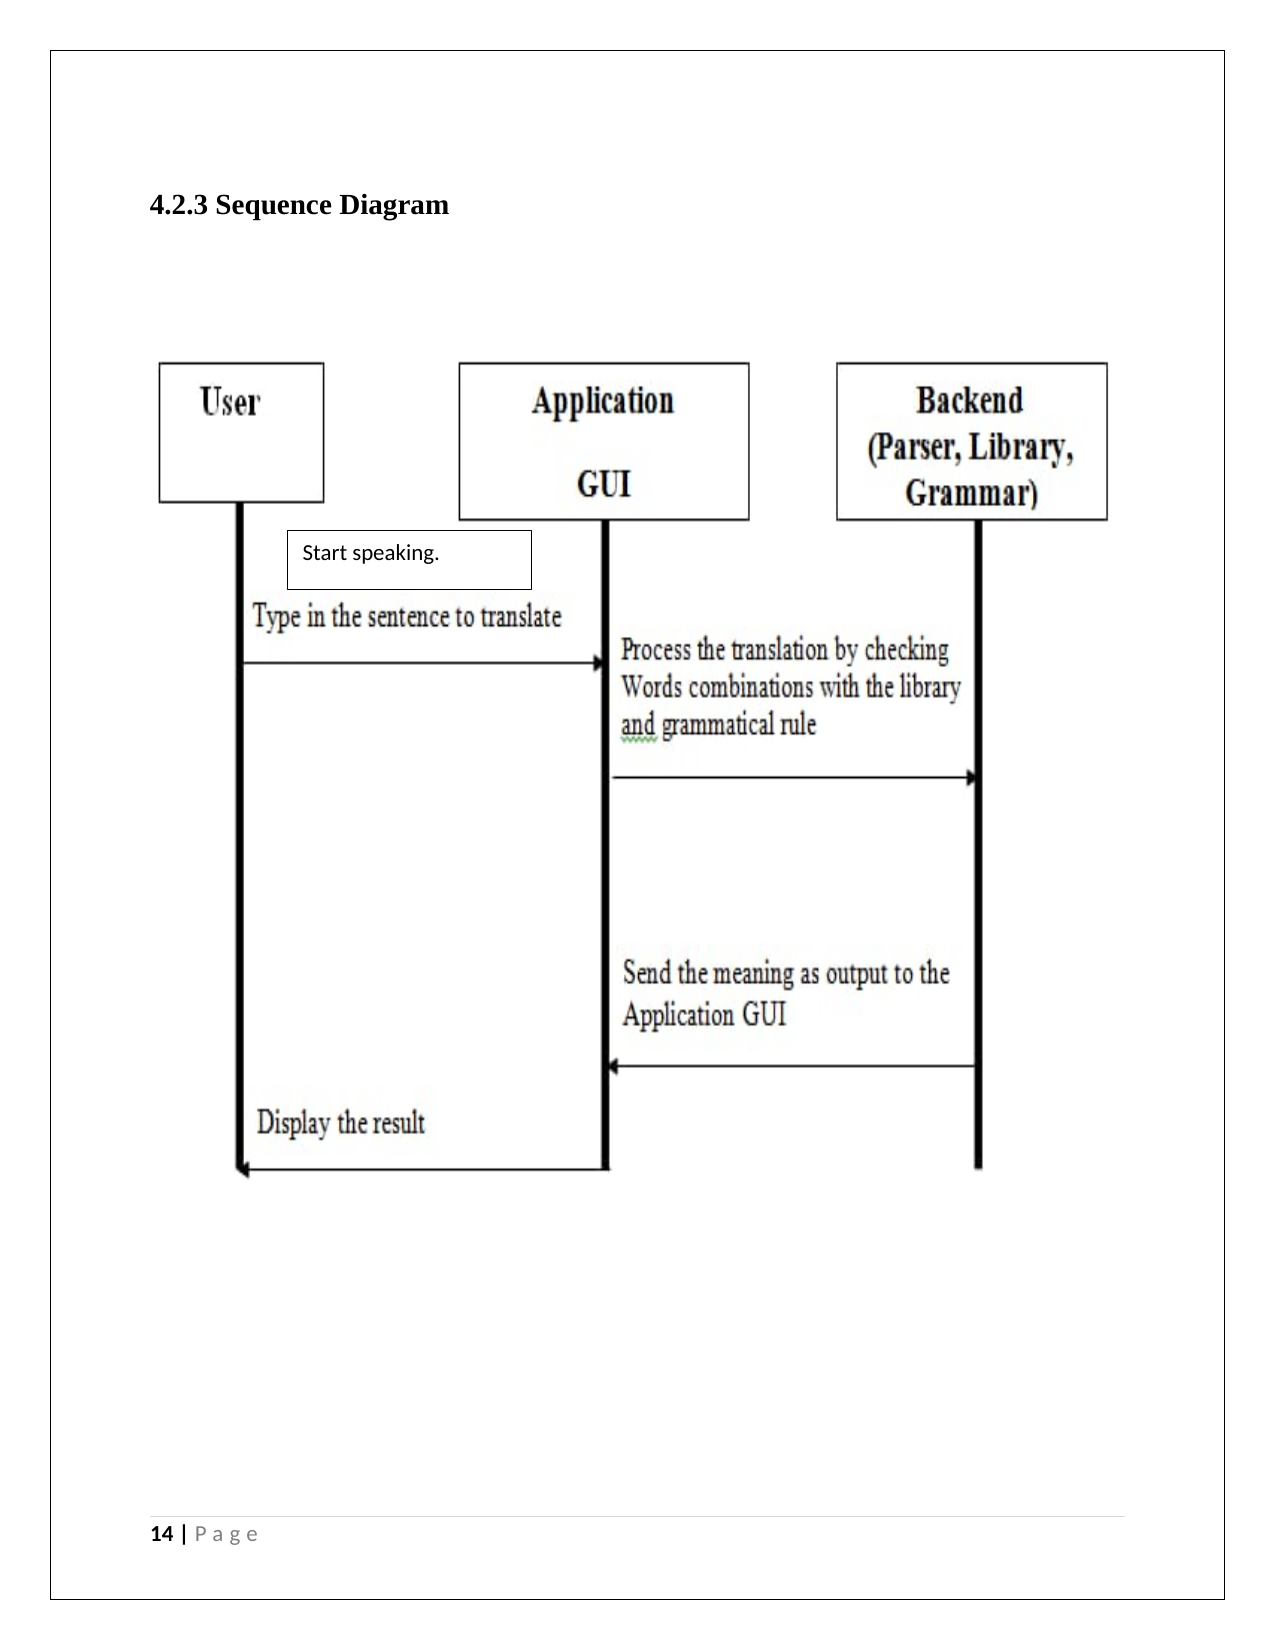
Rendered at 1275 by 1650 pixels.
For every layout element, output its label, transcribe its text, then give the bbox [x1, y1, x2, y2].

picture [150, 310, 1125, 1233]
subtitle 4.2.3 Sequence Diagram [149, 187, 1125, 221]
